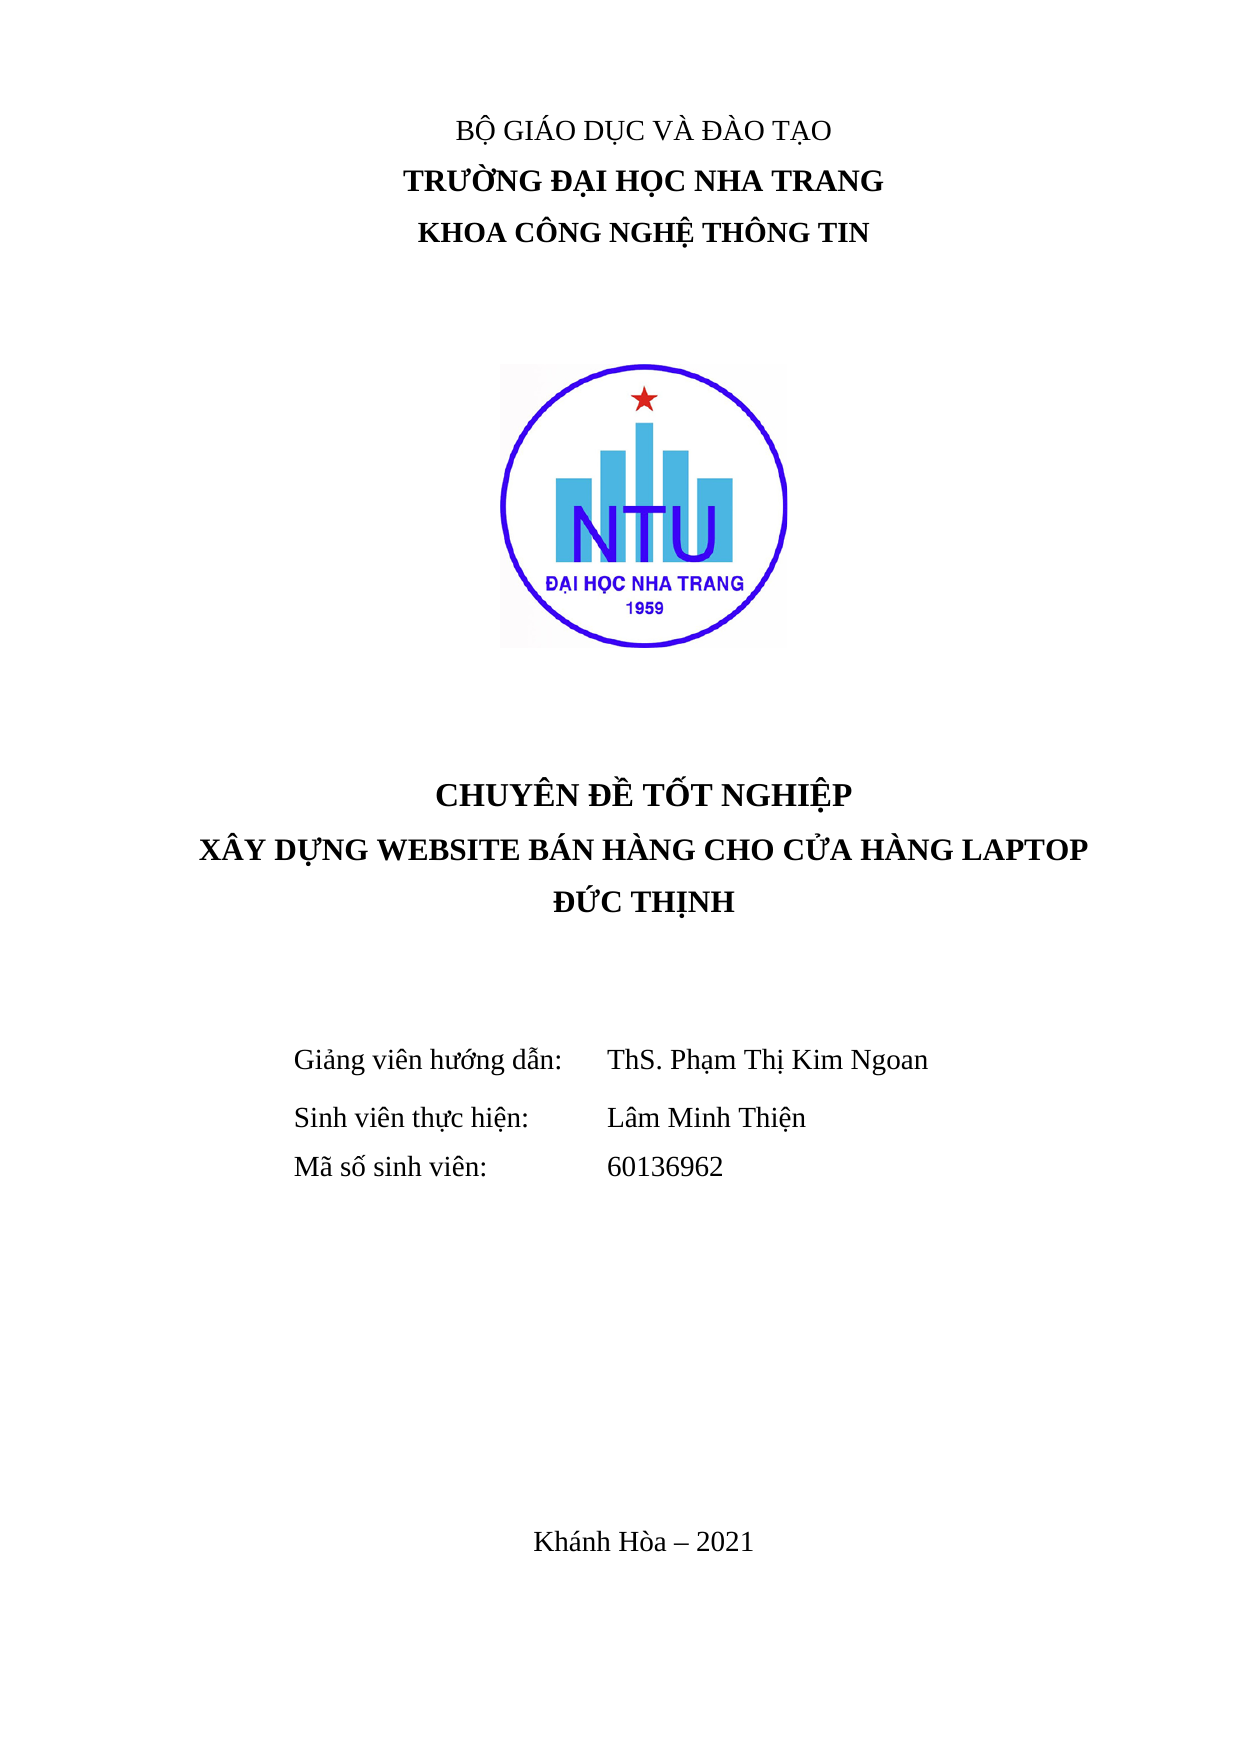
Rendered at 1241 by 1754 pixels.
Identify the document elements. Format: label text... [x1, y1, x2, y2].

text TRƯỜNG ĐẠI HỌC NHA TRANG [153, 162, 1134, 198]
table_cell Sinh viên thực hiện: [283, 1094, 596, 1143]
table_header Giảng viên hướng dẫn: [283, 1036, 596, 1093]
text BỘ GIÁO DỤC VÀ ĐÀO TẠO [153, 113, 1134, 146]
text KHOA CÔNG NGHỆ THÔNG TIN [153, 215, 1134, 249]
text CHUYÊN ĐỀ TỐT NGHIỆP [153, 775, 1134, 813]
table_header ThS. Phạm Thị Kim Ngoan [596, 1036, 1005, 1093]
picture [500, 364, 788, 648]
table_cell Mã số sinh viên: [283, 1143, 596, 1192]
table_cell 60136962 [596, 1143, 1005, 1192]
text Khánh Hòa – 2021 [153, 1524, 1134, 1558]
text XÂY DỰNG WEBSITE BÁN HÀNG CHO CỬA HÀNG LAPTOP [153, 831, 1134, 867]
text ĐỨC THỊNH [153, 884, 1134, 920]
table_cell Lâm Minh Thiện [596, 1094, 1005, 1143]
